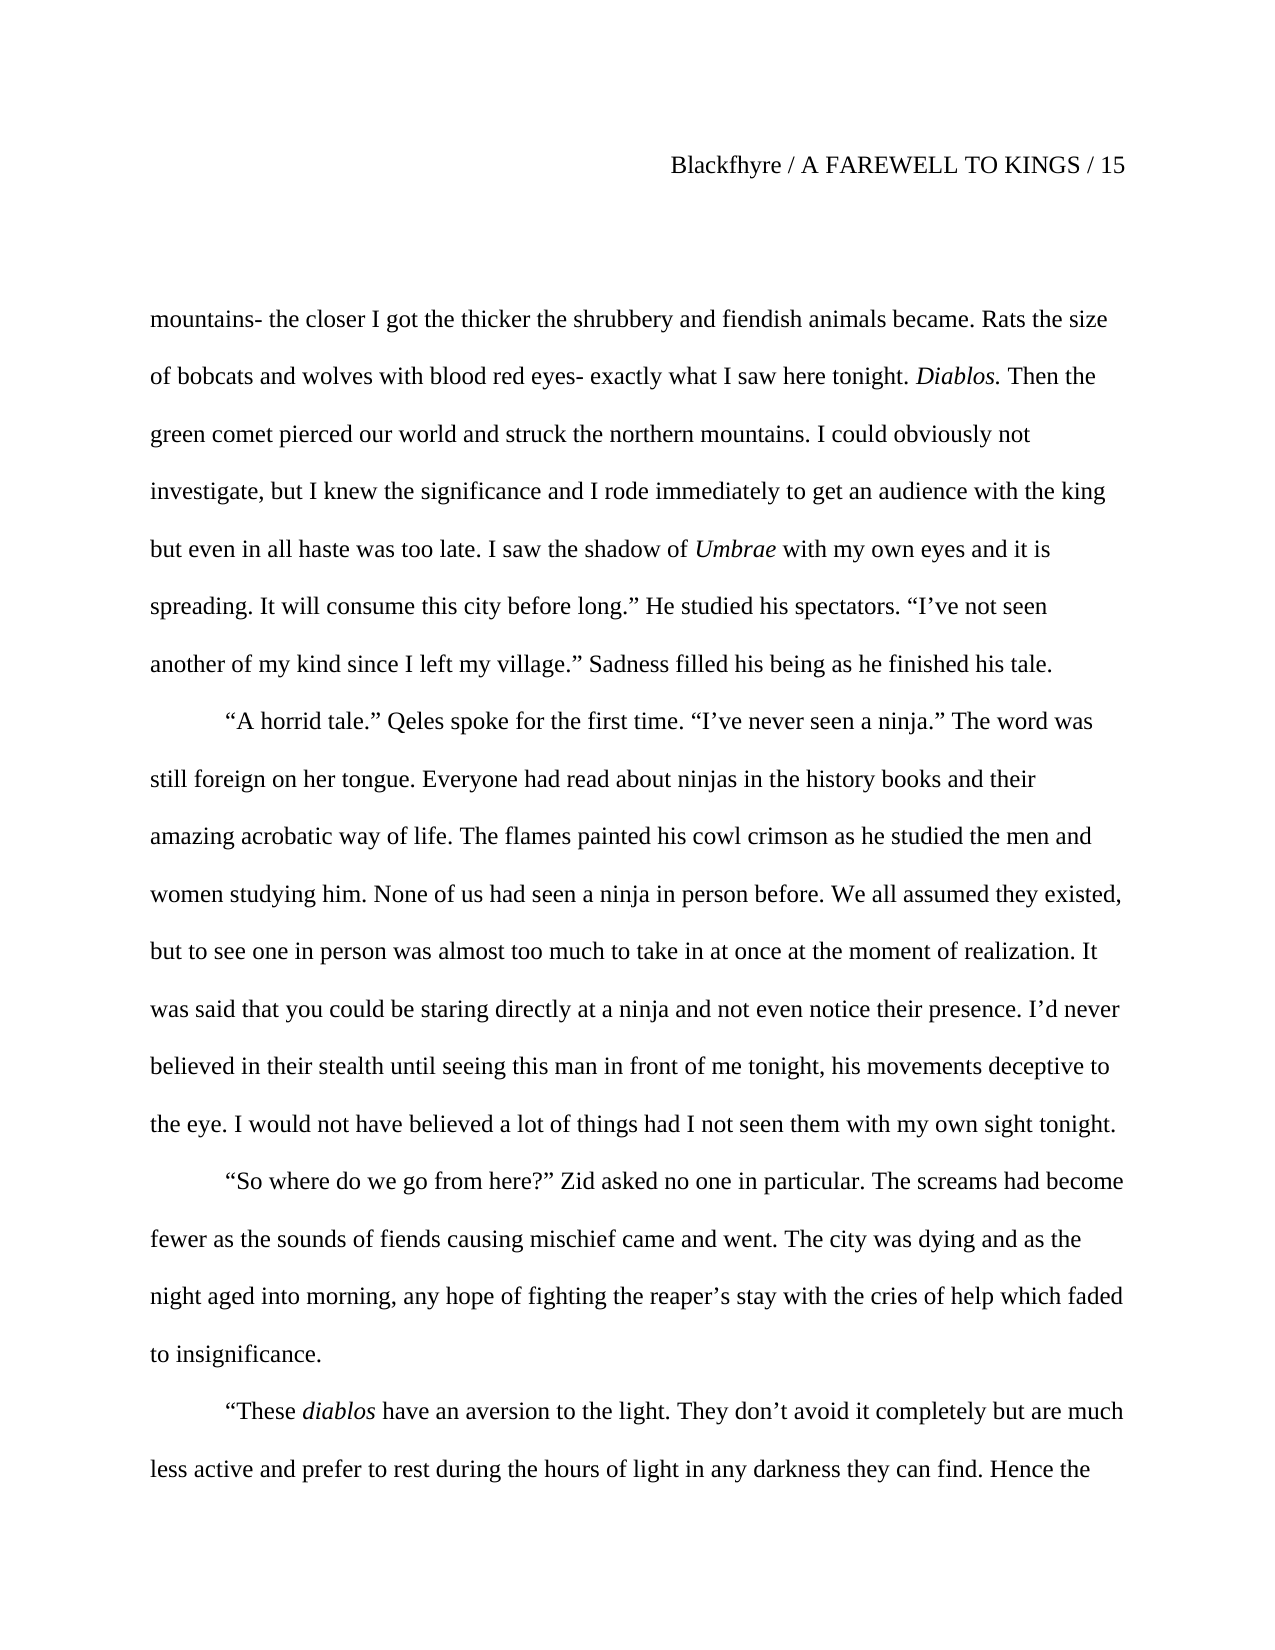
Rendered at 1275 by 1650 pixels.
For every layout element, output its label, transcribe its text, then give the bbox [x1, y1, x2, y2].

text “So where do we go from here?” Zid asked no one in particular. The screams had become fewer as the sounds of fiends causing mischief came and went. The city was dying and as the night aged into morning, any hope of fighting the reaper’s stay with the cries of help which faded to insignificance. [150, 1166, 1125, 1367]
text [150, 304, 1125, 677]
text “A horrid tale.” Qeles spoke for the first time. “I’ve never seen a ninja.” The word was still foreign on her tongue. Everyone had read about ninjas in the history books and their amazing acrobatic way of life. The flames painted his cowl crimson as he studied the men and women studying him. None of us had seen a ninja in person before. We all assumed they existed, but to see one in person was almost too much to take in at once at the moment of realization. It was said that you could be staring directly at a ninja and not even notice their presence. I’d never believed in their stealth until seeing this man in front of me tonight, his movements deceptive to the eye. I would not have believed a lot of things had I not seen them with my own sight tonight. [150, 706, 1125, 1137]
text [150, 1396, 1125, 1482]
